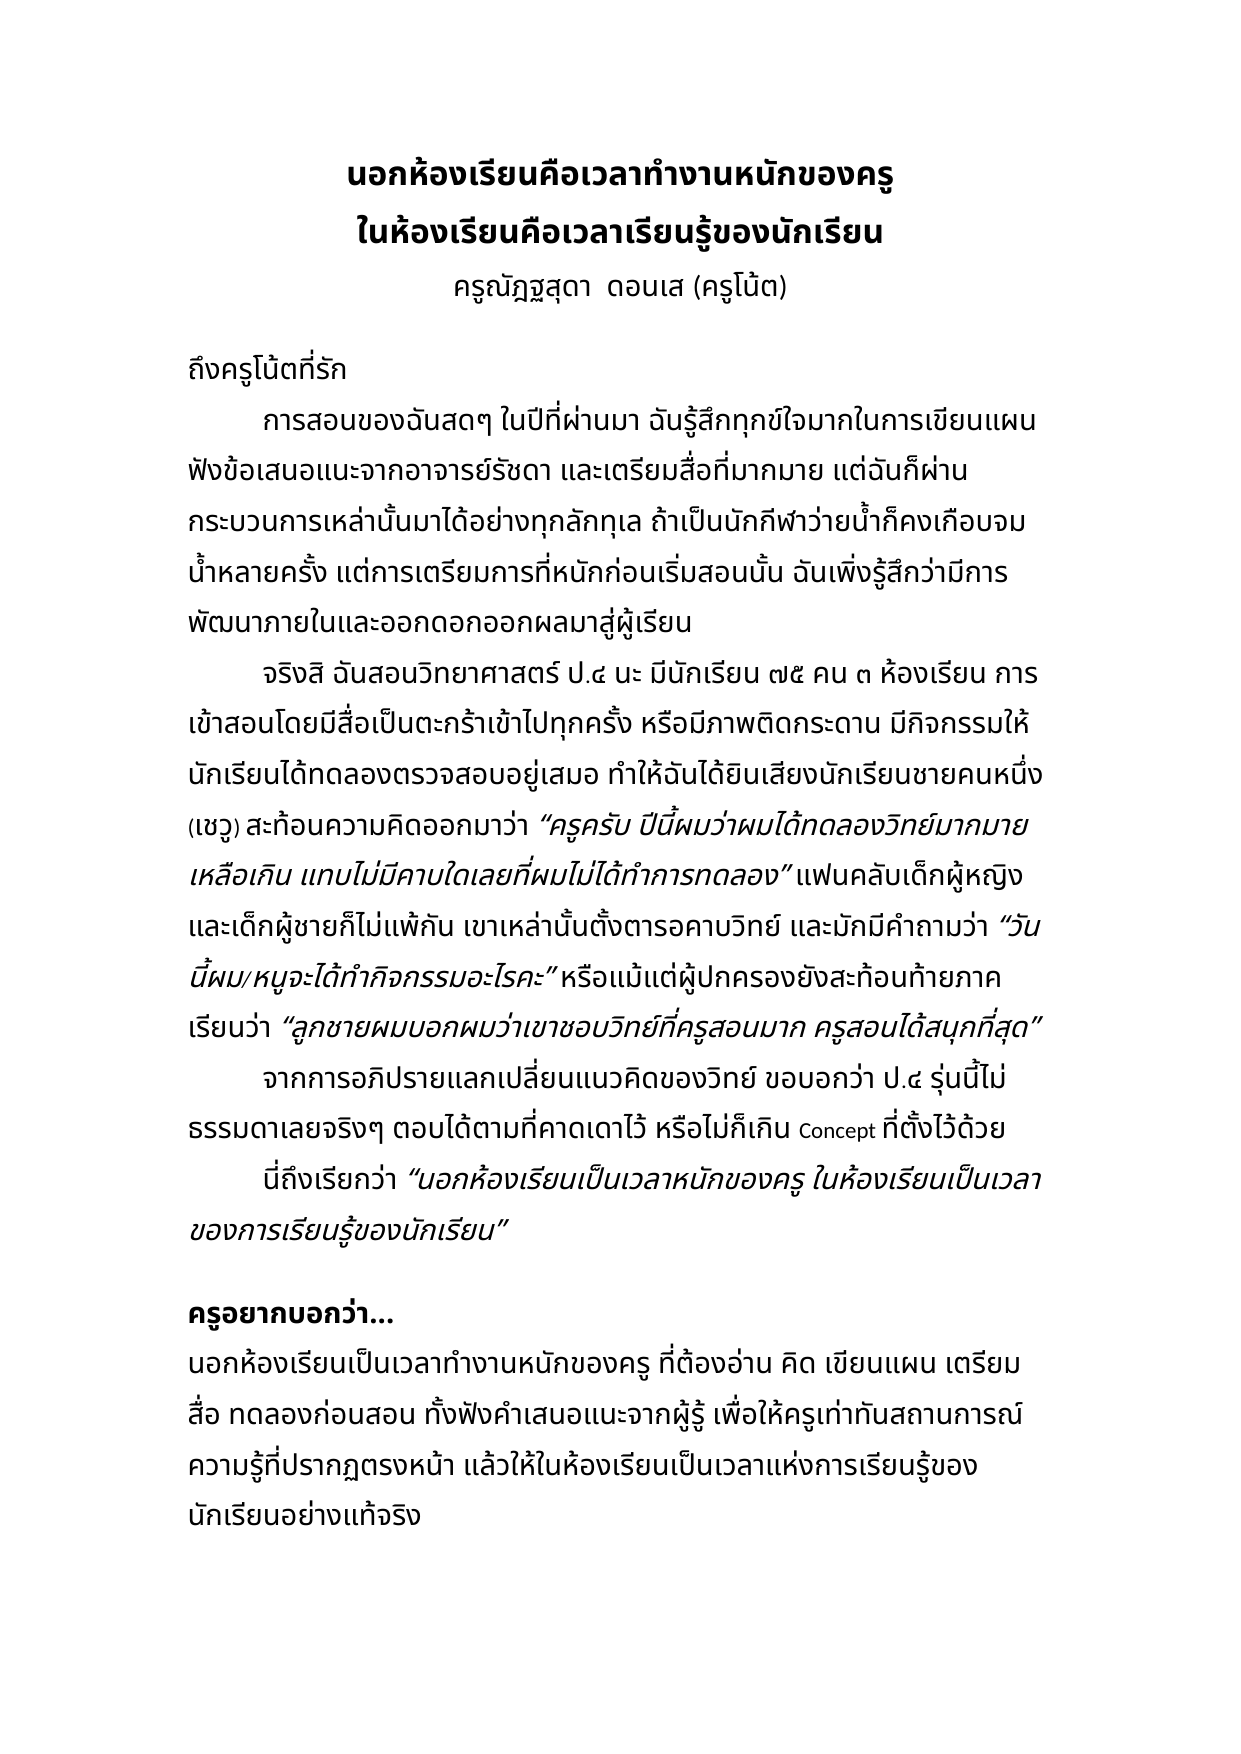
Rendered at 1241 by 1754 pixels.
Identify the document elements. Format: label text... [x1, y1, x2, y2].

text นอกห้องเรียนคือเวลาทำงานหนักของครู [187, 150, 1053, 200]
text ครูอยากบอกว่า... [187, 1292, 1053, 1336]
text ครูณัฎฐสุดา ดอนเส (ครูโน้ต) [187, 266, 1053, 310]
text นอกห้องเรียนเป็นเวลาทำงานหนักของครู ที่ต้องอ่าน คิด เขียนแผน เตรียมสื่อ ทดลองก่อนสอน ทั้งฟังคำเสนอแนะจากผู้รู้ เพื่อให้ครูเท่าทันสถานการณ์ความรู้ที่ปรากฏตรงหน้า แล้วให้ในห้องเรียนเป็นเวลาแห่งการเรียนรู้ของนักเรียนอย่างแท้จริง [187, 1343, 1053, 1539]
text จากการอภิปรายแลกเปลี่ยนแนวคิดของวิทย์ ขอบอกว่า ป.๔ รุ่นนี้ไม่ธรรมดาเลยจริงๆ ตอบได้ตามที่คาดเดาไว้ หรือไม่ก็เกิน Concept ที่ตั้งไว้ด้วย [187, 1057, 1053, 1152]
text นี่ถึงเรียกว่า “นอกห้องเรียนเป็นเวลาหนักของครู ในห้องเรียนเป็นเวลาของการเรียนรู้ของนักเรียน” [187, 1159, 1053, 1253]
text ถึงครูโน้ตที่รัก [187, 349, 1053, 393]
text จริงสิ ฉันสอนวิทยาศาสตร์ ป.๔ นะ มีนักเรียน ๗๕ คน ๓ ห้องเรียน การเข้าสอนโดยมีสื่อเป็นตะกร้าเข้าไปทุกครั้ง หรือมีภาพติดกระดาน มีกิจกรรมให้นักเรียนได้ทดลองตรวจสอบอยู่เสมอ ทำให้ฉันได้ยินเสียงนักเรียนชายคนหนึ่ง (เชวู) สะท้อนความคิดออกมาว่า “ครูครับ ปีนี้ผมว่าผมได้ทดลองวิทย์มากมายเหลือเกิน แทบไม่มีคาบใดเลยที่ผมไม่ได้ทำการทดลอง” แฟนคลับเด็กผู้หญิงและเด็กผู้ชายก็ไม่แพ้กัน เขาเหล่านั้นตั้งตารอคาบวิทย์ และมักมีคำถามว่า “วันนี้ผม/หนูจะได้ทำกิจกรรมอะไรคะ” หรือแม้แต่ผู้ปกครองยังสะท้อนท้ายภาคเรียนว่า “ลูกชายผมบอกผมว่าเขาชอบวิทย์ที่ครูสอนมาก ครูสอนได้สนุกที่สุด” [187, 652, 1053, 1051]
text การสอนของฉันสดๆ ในปีที่ผ่านมา ฉันรู้สึกทุกข์ใจมากในการเขียนแผน ฟังข้อเสนอแนะจากอาจารย์รัชดา และเตรียมสื่อที่มากมาย แต่ฉันก็ผ่านกระบวนการเหล่านั้นมาได้อย่างทุกลักทุเล ถ้าเป็นนักกีฬาว่ายน้ำก็คงเกือบจมน้ำหลายครั้ง แต่การเตรียมการที่หนักก่อนเริ่มสอนนั้น ฉันเพิ่งรู้สึกว่ามีการพัฒนาภายในและออกดอกออกผลมาสู่ผู้เรียน [187, 399, 1053, 646]
text ในห้องเรียนคือเวลาเรียนรู้ของนักเรียน [187, 208, 1053, 258]
